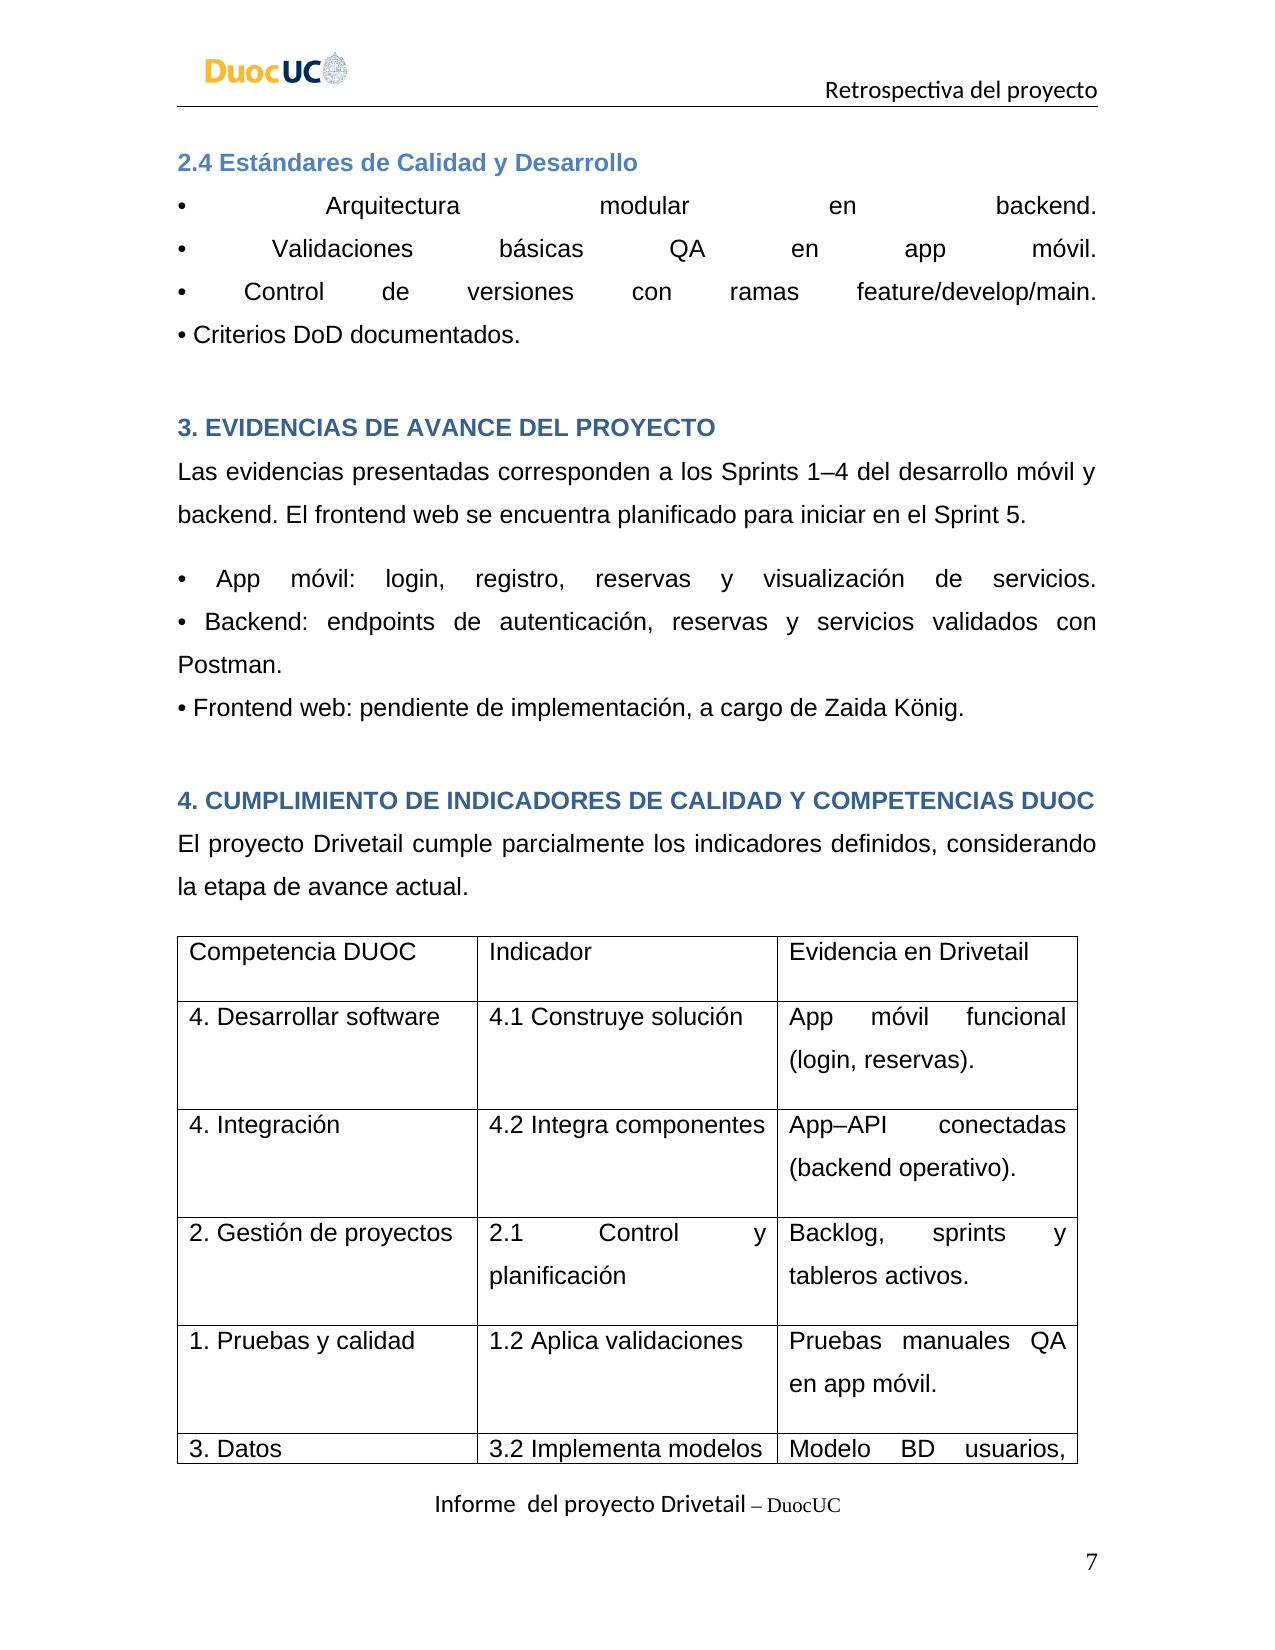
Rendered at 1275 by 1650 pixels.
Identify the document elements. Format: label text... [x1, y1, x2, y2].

table_header Competencia DUOC [178, 937, 477, 1001]
table_cell 4.1 Construye solución [478, 1002, 777, 1109]
picture [198, 48, 352, 87]
table_cell 3. Datos [178, 1434, 477, 1463]
table_cell 4. Integración [178, 1110, 477, 1217]
table_cell 1. Pruebas y calidad [178, 1326, 477, 1433]
text • Arquitectura modular en backend. • Validaciones básicas QA en app móvil. • Control de versiones con ramas feature/develop/main. • Criterios DoD documentados. [177, 191, 1098, 349]
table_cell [778, 1434, 1077, 1463]
table_cell App móvil funcional (login, reservas). [778, 1002, 1077, 1109]
text Las evidencias presentadas corresponden a los Sprints 1–4 del desarrollo móvil y backend. El frontend web se encuentra planificado para iniciar en el Sprint 5. [177, 456, 1098, 528]
table_cell 2.1 Control y planificación [478, 1218, 777, 1325]
table_header Evidencia en Drivetail [778, 937, 1077, 1001]
table_cell App–API conectadas (backend operativo). [778, 1110, 1077, 1217]
table_cell Pruebas manuales QA en app móvil. [778, 1326, 1077, 1433]
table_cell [478, 1434, 777, 1463]
text El proyecto Drivetail cumple parcialmente los indicadores definidos, considerando la etapa de avance actual. [177, 829, 1098, 901]
subtitle 2.4 Estándares de Calidad y Desarrollo [177, 148, 1098, 176]
table_header Indicador [478, 937, 777, 1001]
table_cell 1.2 Aplica validaciones [478, 1326, 777, 1433]
table_cell 4.2 Integra componentes [478, 1110, 777, 1217]
table_cell Backlog, sprints y tableros activos. [778, 1218, 1077, 1325]
text • App móvil: login, registro, reservas y visualización de servicios. • Backend: endpoints de autenticación, reservas y servicios validados con Postman. • Frontend web: pendiente de implementación, a cargo de Zaida König. [177, 563, 1098, 722]
subtitle 3. EVIDENCIAS DE AVANCE DEL PROYECTO [177, 413, 1098, 442]
table_cell 2. Gestión de proyectos [178, 1218, 477, 1325]
table_cell 4. Desarrollar software [178, 1002, 477, 1109]
subtitle 4. CUMPLIMIENTO DE INDICADORES DE CALIDAD Y COMPETENCIAS DUOC [177, 786, 1098, 815]
